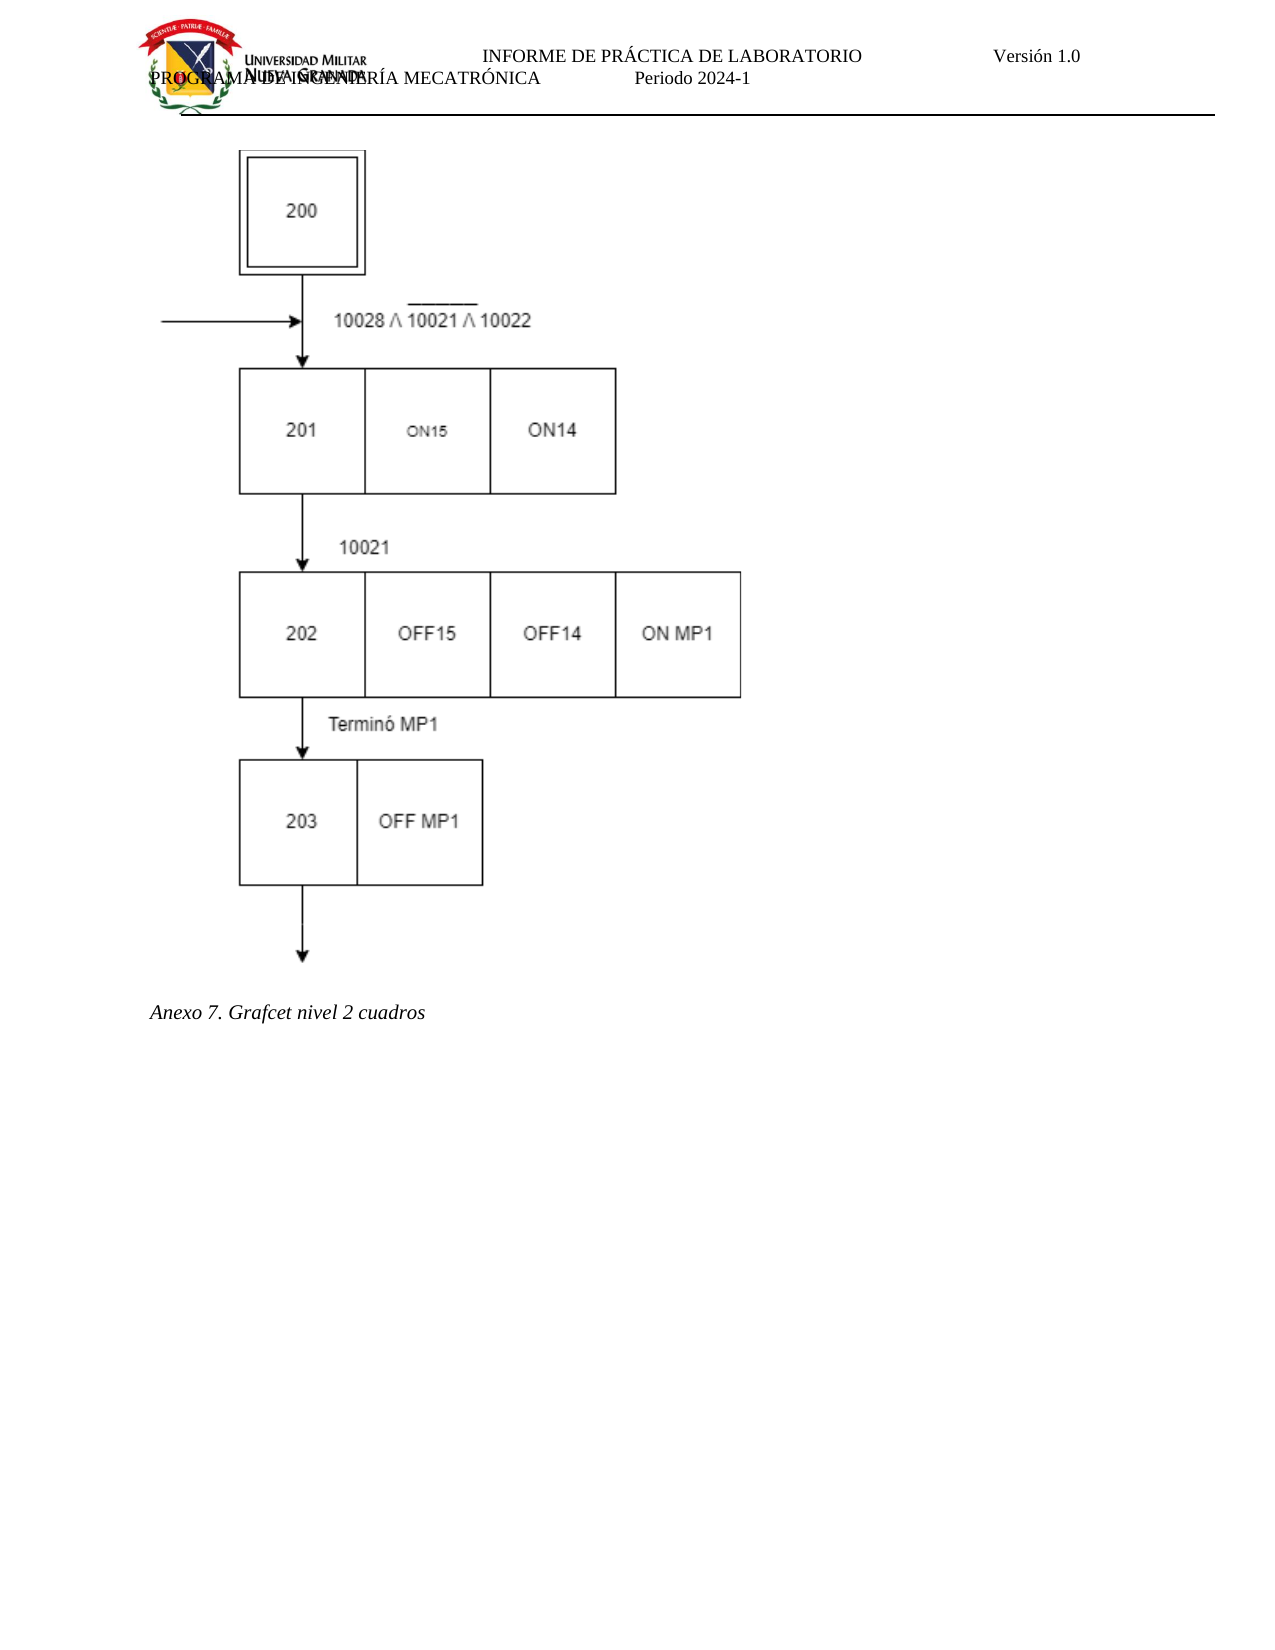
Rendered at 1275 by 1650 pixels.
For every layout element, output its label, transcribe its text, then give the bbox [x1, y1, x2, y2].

picture [119, 15, 390, 118]
text Anexo 7. Grafcet nivel 2 cuadros [150, 1000, 1125, 1024]
picture [150, 150, 742, 977]
